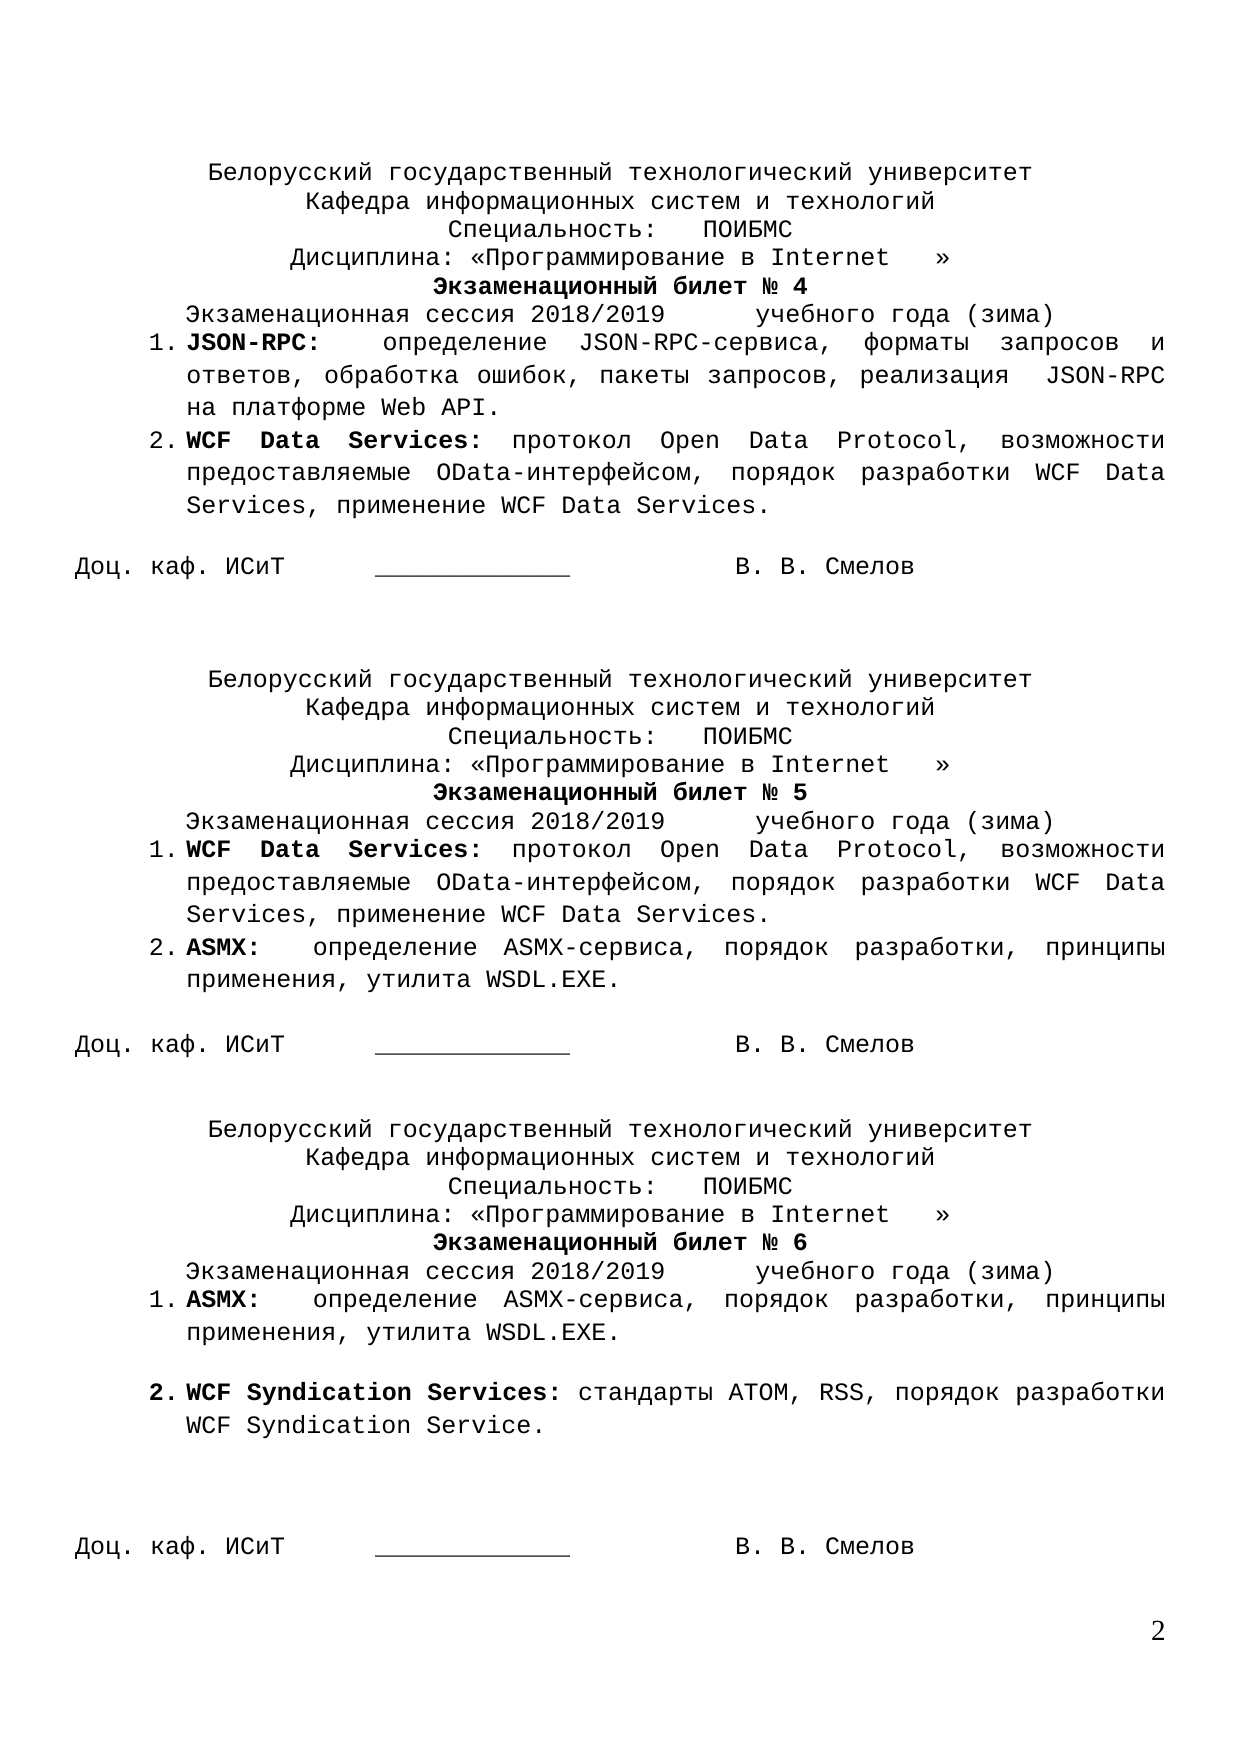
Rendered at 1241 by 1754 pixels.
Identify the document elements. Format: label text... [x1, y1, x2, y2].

text Доц. каф. ИСиТ _____________ В. В. Смелов [75, 553, 1165, 582]
text Доц. каф. ИСиТ _____________ В. В. Смелов [75, 1534, 1165, 1562]
list WCF Syndication Services: стандарты ATOM, RSS, порядок разработки WCF Syndication Service. [149, 1380, 1165, 1441]
list JSON-RPC: определение JSON-RPC-сервиса, форматы запросов и ответов, обработка ошибок, пакеты запросов, реализация JSON-RPC на платформе Web API. [149, 330, 1165, 423]
list WCF Data Services: протокол Open Data Protocol, возможности предоставляемые OData-интерфейсом, порядок разработки WCF Data Services, применение WCF Data Services. [149, 837, 1165, 930]
text Дисциплина: «Программирование в Internet » [75, 752, 1165, 780]
text Экзаменационная сессия 2018/2019 учебного года (зима) [75, 1258, 1165, 1287]
text Кафедра информационных систем и технологий [75, 1145, 1165, 1173]
text Экзаменационный билет № 6 [75, 1230, 1165, 1258]
text Кафедра информационных систем и технологий [75, 695, 1165, 723]
text Доц. каф. ИСиТ _____________ В. В. Смелов [75, 1032, 1165, 1060]
text Экзаменационная сессия 2018/2019 учебного года (зима) [75, 808, 1165, 837]
text Экзаменационный билет № 4 [75, 273, 1165, 302]
text Кафедра информационных систем и технологий [75, 188, 1165, 217]
text Специальность: ПОИБМС [75, 723, 1165, 752]
text Белорусский государственный технологический университет [75, 160, 1165, 188]
text Дисциплина: «Программирование в Internet » [75, 245, 1165, 273]
text Экзаменационная сессия 2018/2019 учебного года (зима) [75, 302, 1165, 330]
text Белорусский государственный технологический университет [75, 1117, 1165, 1145]
text Специальность: ПОИБМС [75, 217, 1165, 245]
text Белорусский государственный технологический университет [75, 667, 1165, 695]
list ASMX: определение ASMX-сервиса, порядок разработки, принципы применения, утилита WSDL.EXE. [149, 934, 1165, 995]
text Дисциплина: «Программирование в Internet » [75, 1202, 1165, 1230]
list WCF Data Services: протокол Open Data Protocol, возможности предоставляемые OData-интерфейсом, порядок разработки WCF Data Services, применение WCF Data Services. [149, 427, 1165, 521]
list ASMX: определение ASMX-сервиса, порядок разработки, принципы применения, утилита WSDL.EXE. [149, 1287, 1165, 1347]
text Экзаменационный билет № 5 [75, 780, 1165, 808]
text Специальность: ПОИБМС [75, 1173, 1165, 1202]
